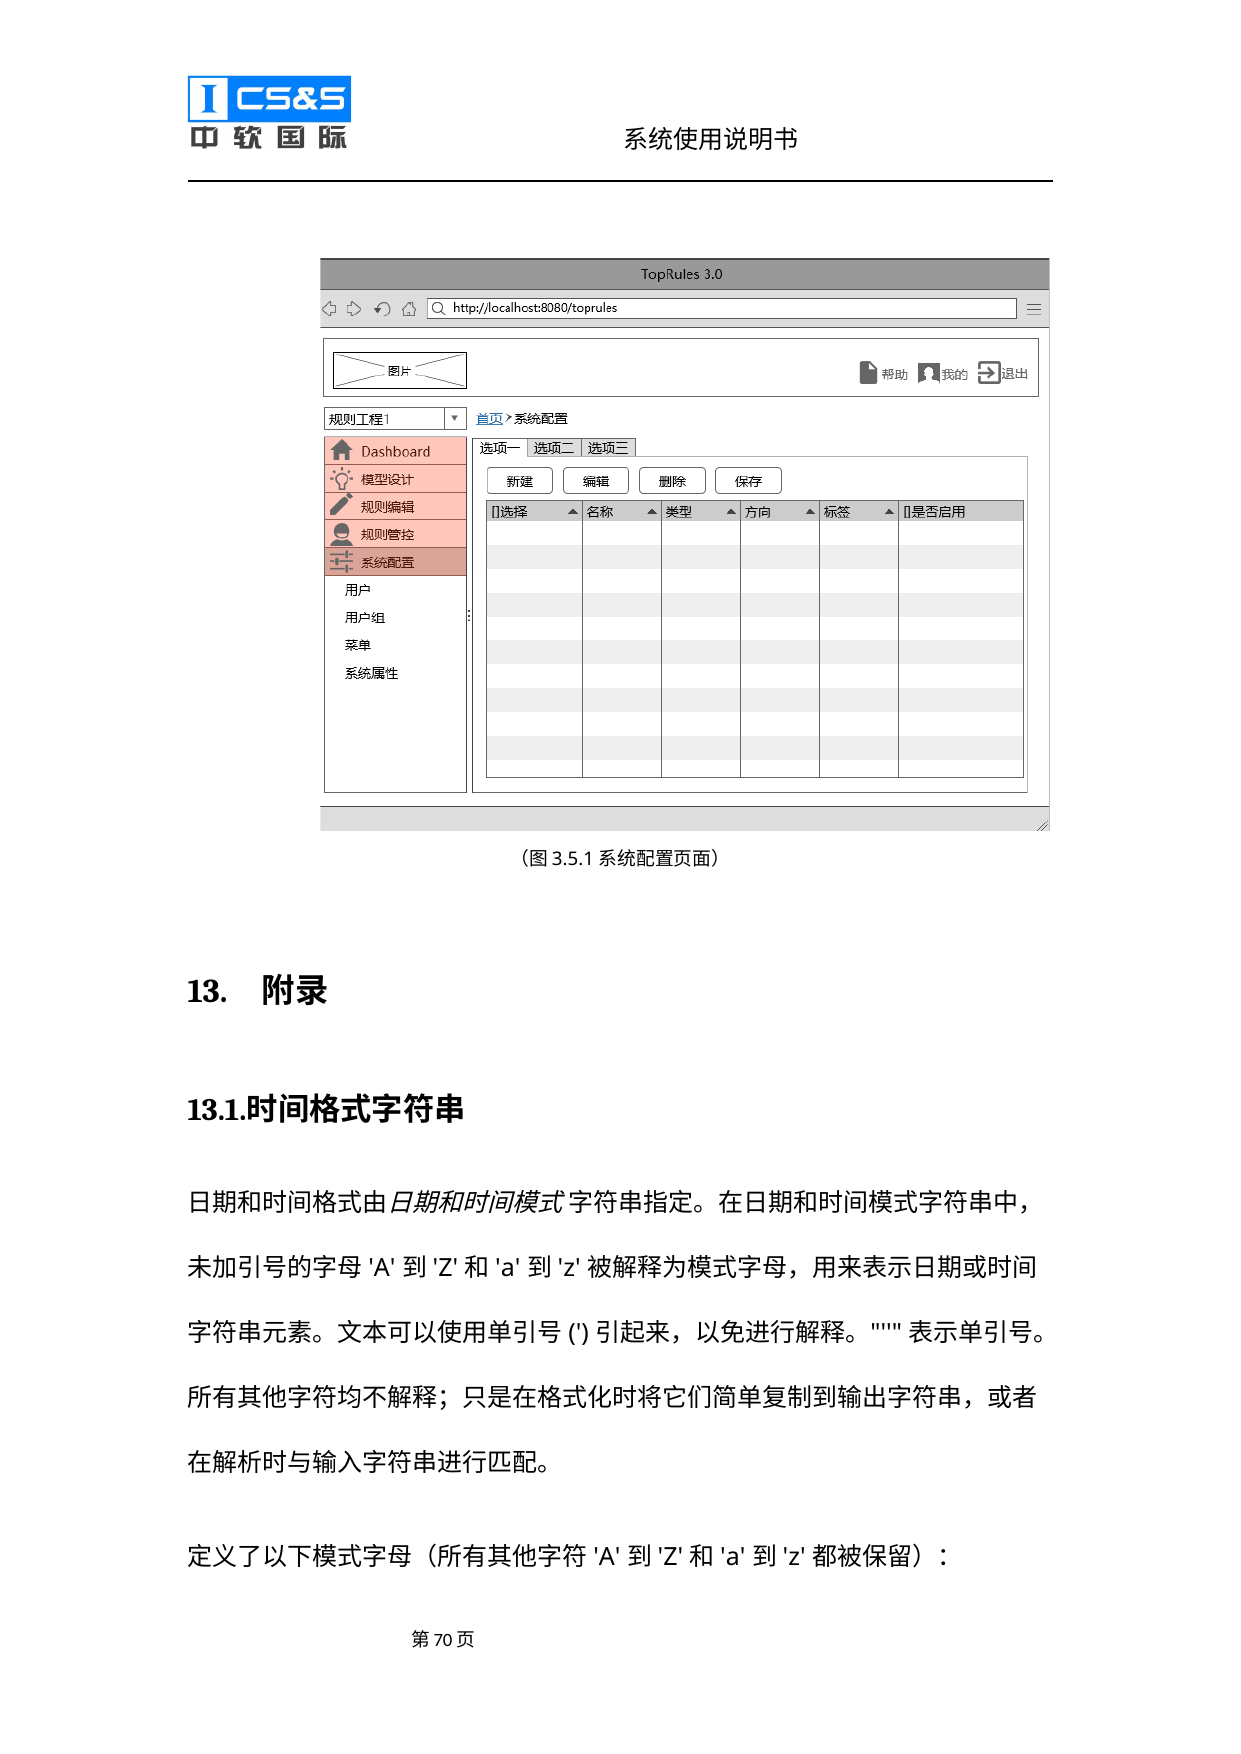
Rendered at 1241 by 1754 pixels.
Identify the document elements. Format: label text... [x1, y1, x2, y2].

text 定义了以下模式字母（所有其他字符 'A' 到 'Z' 和 'a' 到 'z' 都被保留）： [187, 1522, 1053, 1587]
text 日期和时间格式由日期和时间模式 字符串指定。在日期和时间模式字符串中，未加引号的字母 'A' 到 'Z' 和 'a' 到 'z' 被解释为模式字母，用来表示日期或时间字符串元素。文本可以使用单引号 (') 引起来，以免进行解释。"''" 表示单引号。所有其他字符均不解释；只是在格式化时将它们简单复制到输出字符串，或者在解析时与输入字符串进行匹配。 [187, 1168, 1053, 1493]
text （图3.5.1 系统配置页面） [187, 841, 1053, 873]
subtitle 时间格式字符串 [187, 1074, 1053, 1139]
picture [320, 233, 1050, 831]
subtitle 附录 [187, 956, 1053, 1021]
